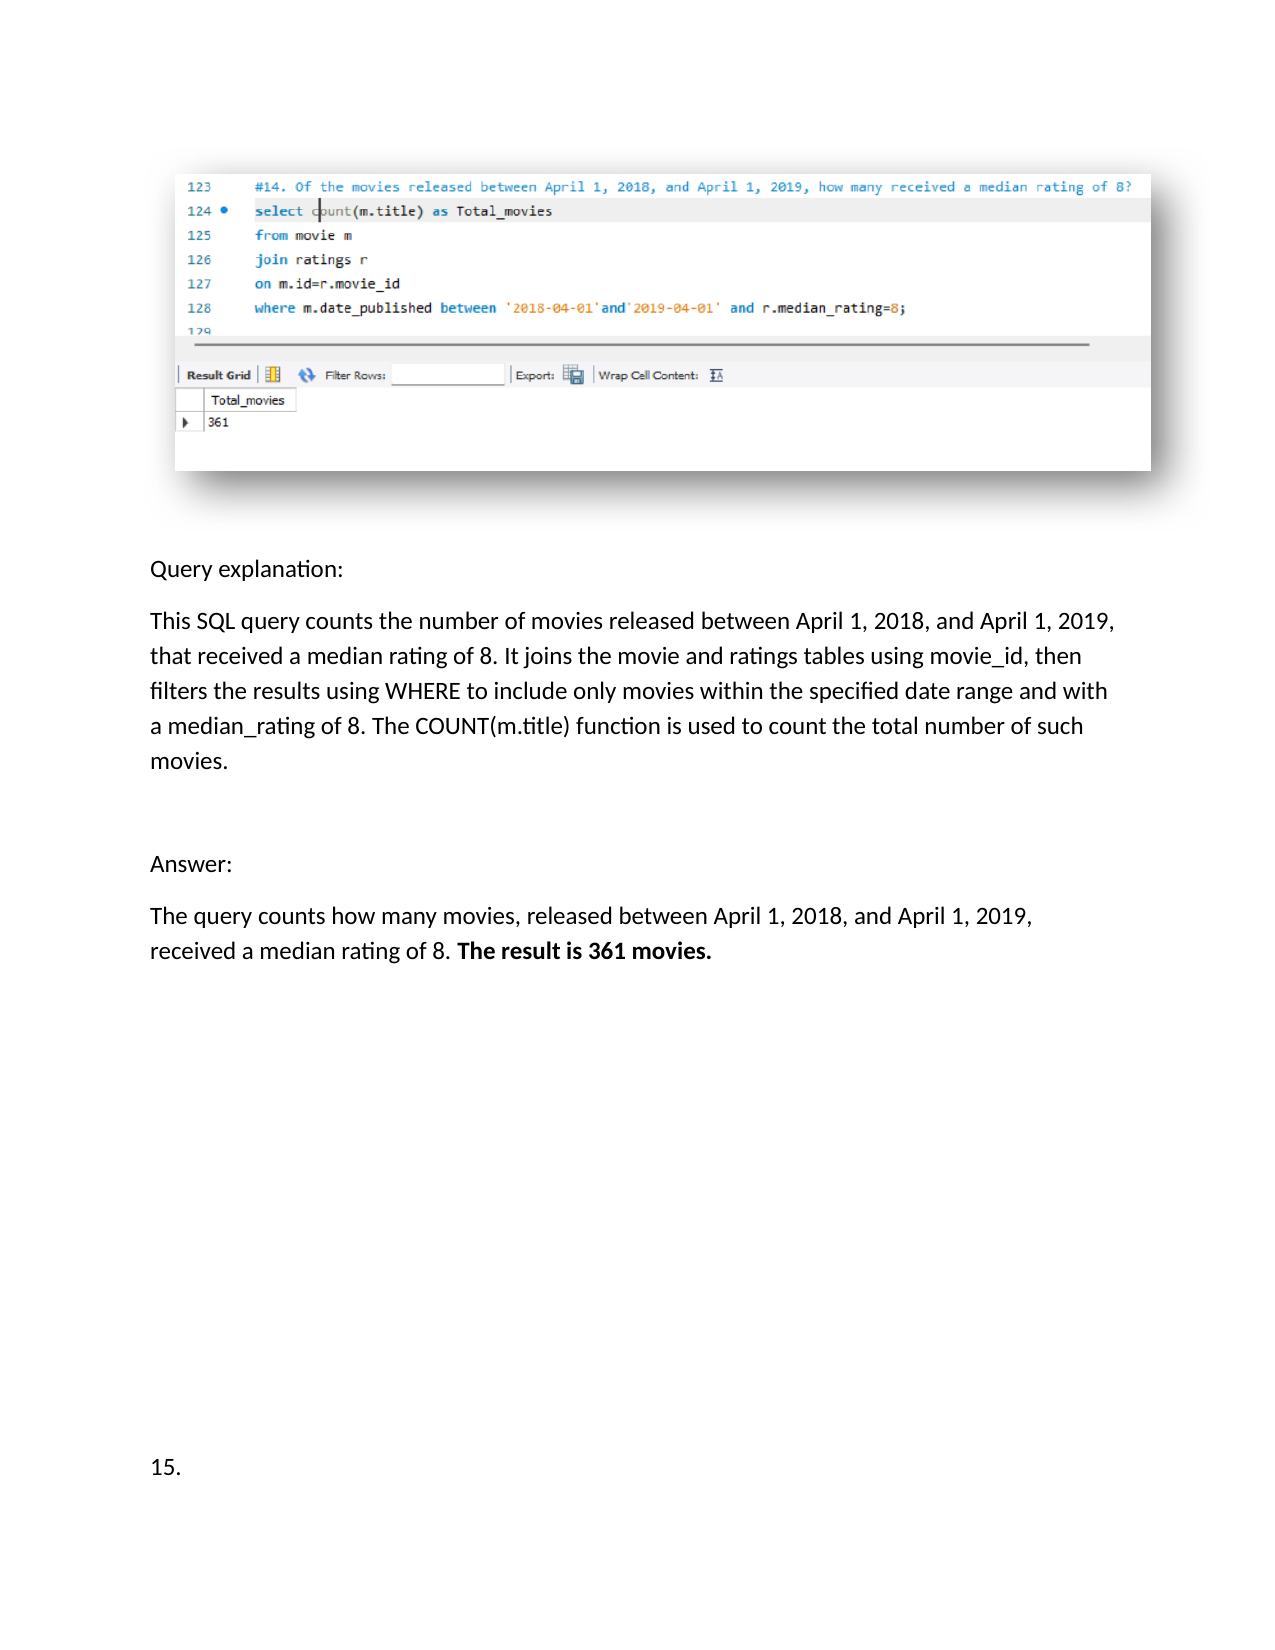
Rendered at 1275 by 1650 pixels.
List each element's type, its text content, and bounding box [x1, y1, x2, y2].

picture [175, 174, 1151, 471]
text 15. [150, 1451, 1125, 1482]
text Query explanation: [150, 553, 1125, 584]
text The query counts how many movies, released between April 1, 2018, and April 1, 2019, received a median rating of 8. The result is 361 movies. [150, 900, 1125, 965]
text Answer: [150, 848, 1125, 879]
text This SQL query counts the number of movies released between April 1, 2018, and April 1, 2019, that received a median rating of 8. It joins the movie and ratings tables using movie_id, then filters the results using WHERE to include only movies within the specified date range and with a median_rating of 8. The COUNT(m.title) function is used to count the total number of such movies. [150, 605, 1125, 775]
